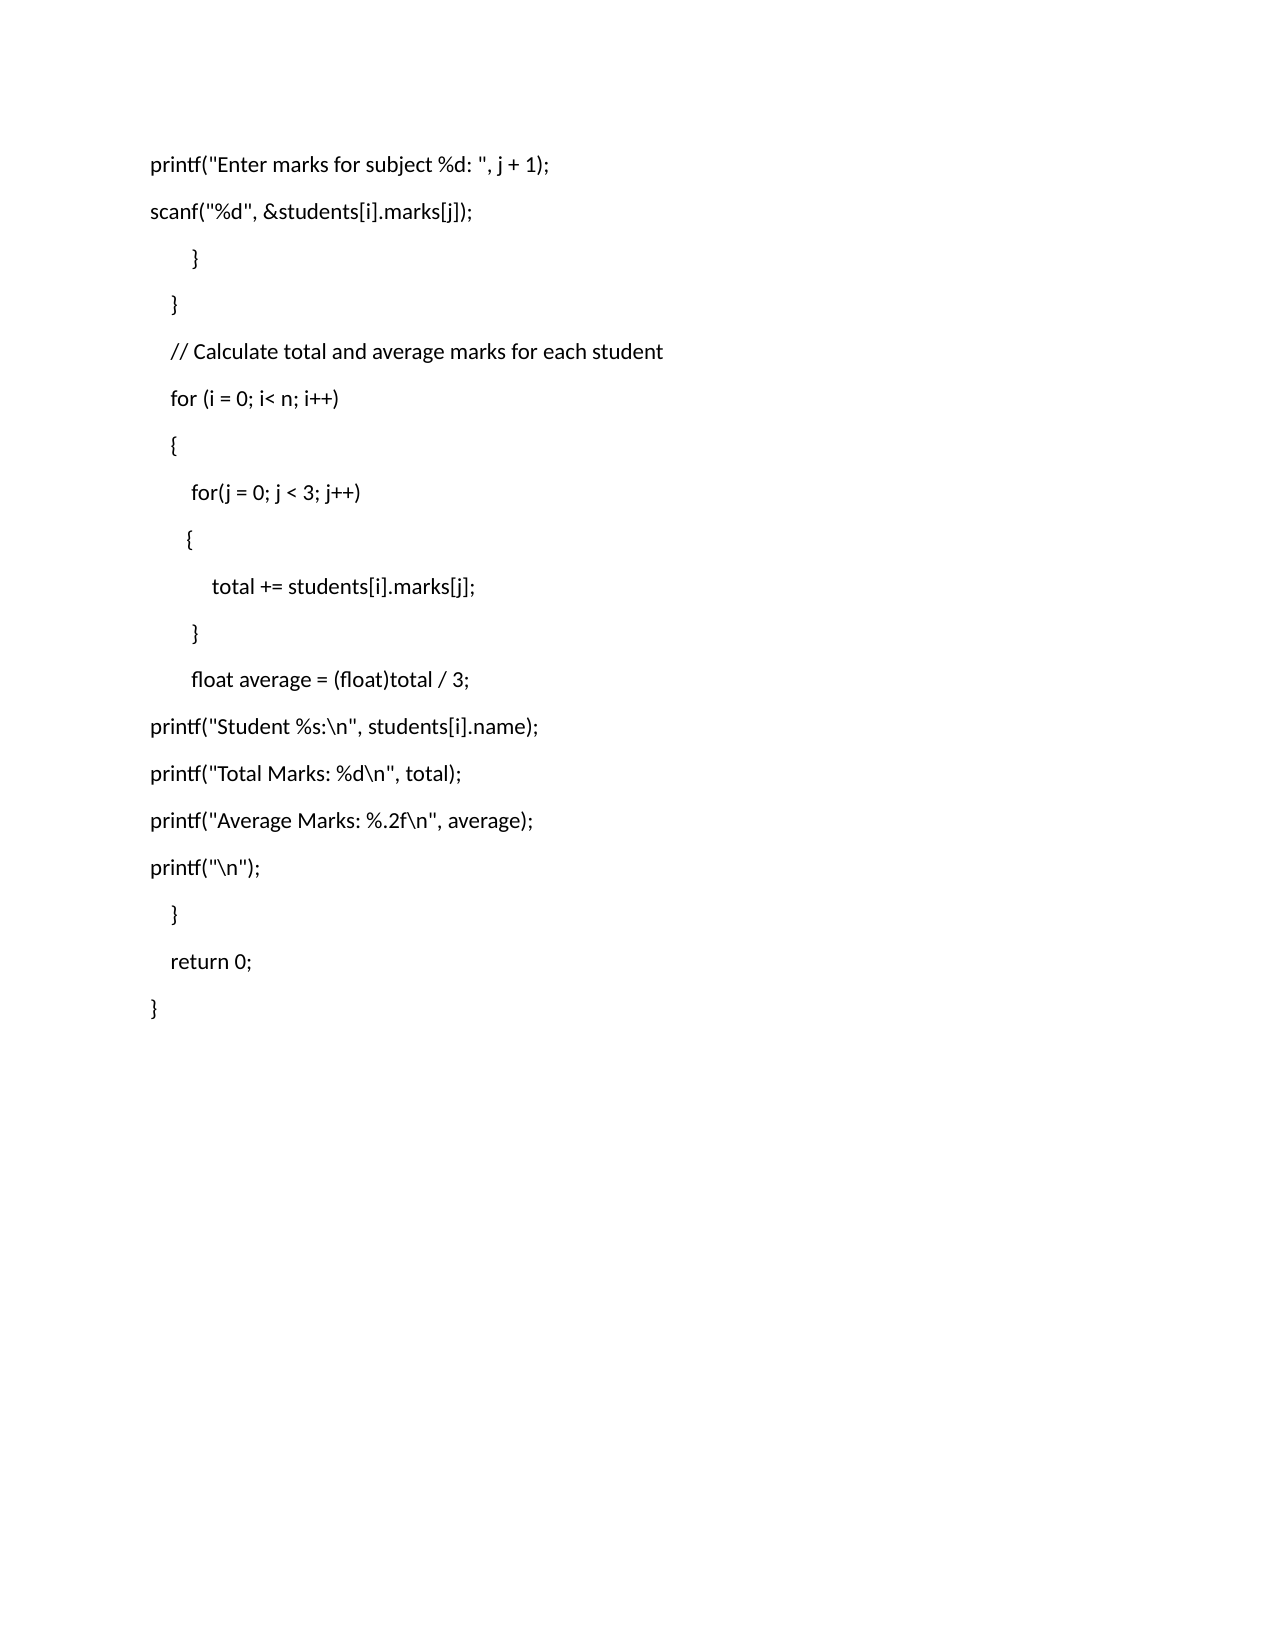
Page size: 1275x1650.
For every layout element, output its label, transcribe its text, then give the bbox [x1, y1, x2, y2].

text for(j = 0; j < 3; j++) [150, 478, 1125, 506]
text } [150, 291, 1125, 319]
text } [150, 900, 1125, 928]
text scanf("%d", &students[i].marks[j]); [150, 197, 1125, 225]
text float average = (float)total / 3; [150, 666, 1125, 694]
text printf("\n"); [150, 853, 1125, 881]
text { [150, 525, 1125, 553]
text total += students[i].marks[j]; [150, 572, 1125, 600]
text printf("Enter marks for subject %d: ", j + 1); [150, 150, 1125, 178]
text { [150, 431, 1125, 459]
text printf("Student %s:\n", students[i].name); [150, 712, 1125, 741]
text printf("Total Marks: %d\n", total); [150, 759, 1125, 787]
text return 0; [150, 947, 1125, 975]
text } [150, 619, 1125, 647]
text for (i = 0; i< n; i++) [150, 384, 1125, 412]
text printf("Average Marks: %.2f\n", average); [150, 806, 1125, 834]
text // Calculate total and average marks for each student [150, 337, 1125, 366]
text } [150, 994, 1125, 1022]
text } [150, 244, 1125, 272]
